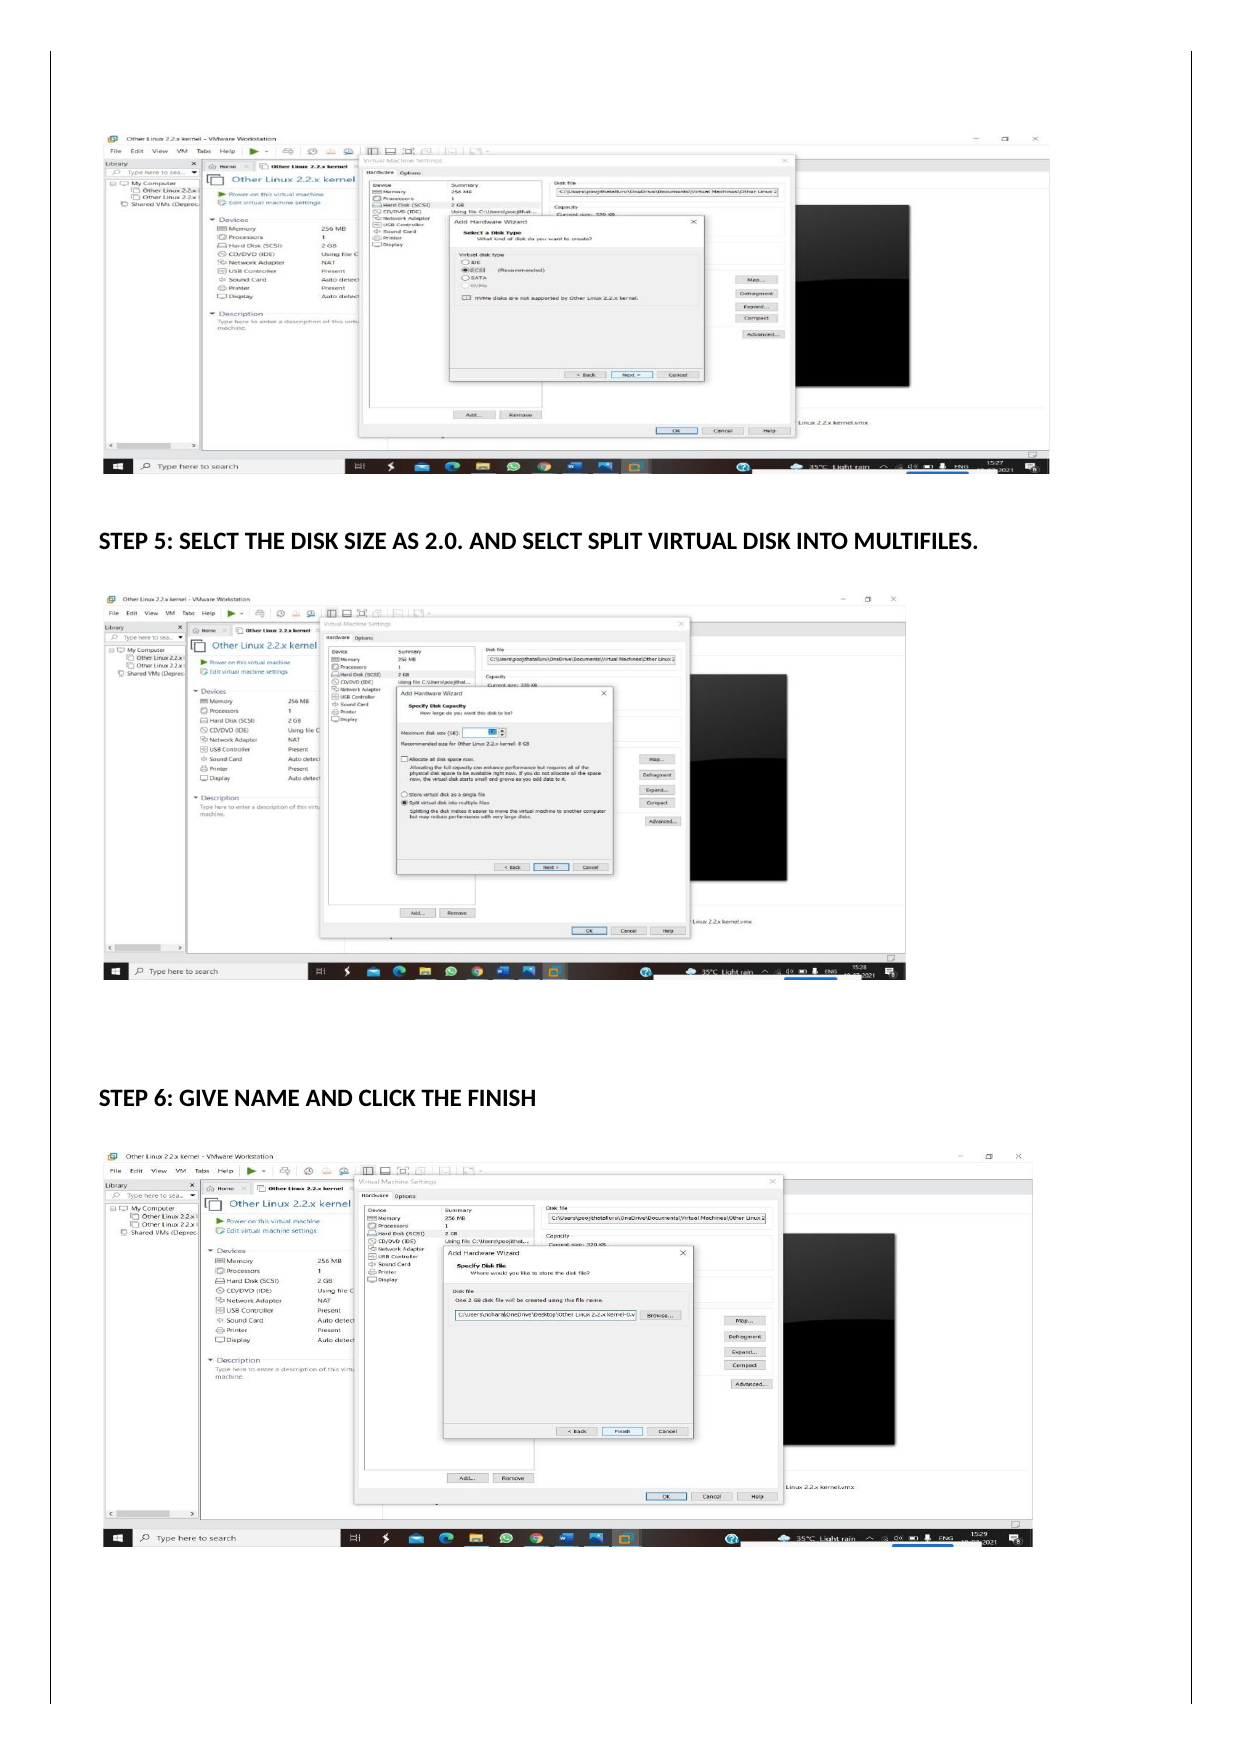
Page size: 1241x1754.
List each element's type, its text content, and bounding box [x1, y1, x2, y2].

text STEP 6: GIVE NAME AND CLICK THE FINISH [99, 1082, 1083, 1113]
picture [103, 595, 906, 980]
picture [103, 135, 1050, 474]
text STEP 5: SELCT THE DISK SIZE AS 2.0. AND SELCT SPLIT VIRTUAL DISK INTO MULTIFILES. [99, 525, 1083, 556]
picture [103, 1152, 1033, 1547]
